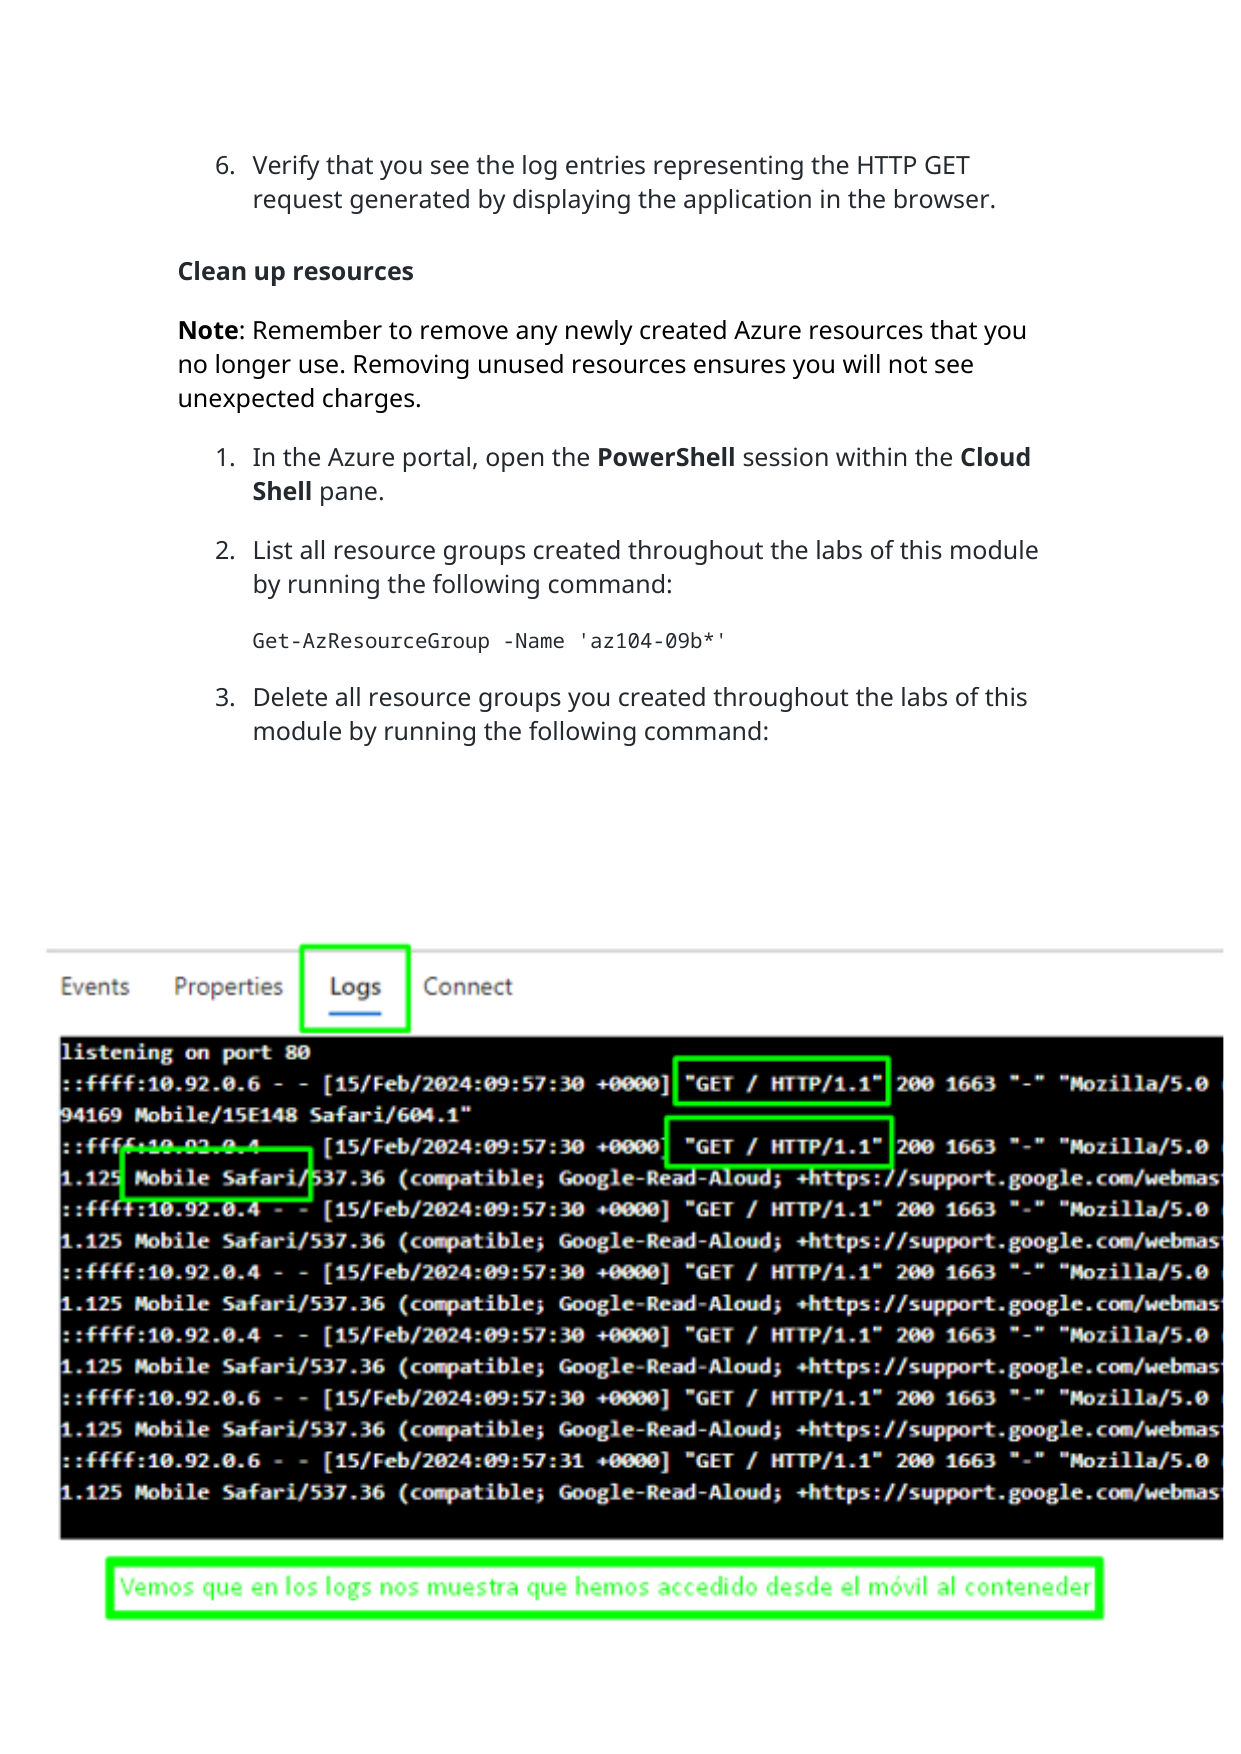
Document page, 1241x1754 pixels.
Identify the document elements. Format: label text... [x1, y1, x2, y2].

list Verify that you see the log entries representing the HTTP GET request generated by displaying the application in the browser. [215, 148, 1063, 216]
picture [15, 915, 1225, 1652]
text Get-AzResourceGroup -Name 'az104-09b*' [252, 626, 1063, 654]
text Clean up resources [177, 253, 1063, 287]
list In the Azure portal, open the PowerShell session within the Cloud Shell pane. [215, 439, 1063, 508]
list Delete all resource groups you created throughout the labs of this module by running the following command: [215, 679, 1063, 747]
text Note: Remember to remove any newly created Azure resources that you no longer use. Removing unused resources ensures you will not see unexpected charges. [177, 312, 1063, 414]
list List all resource groups created throughout the labs of this module by running the following command: [215, 533, 1063, 601]
